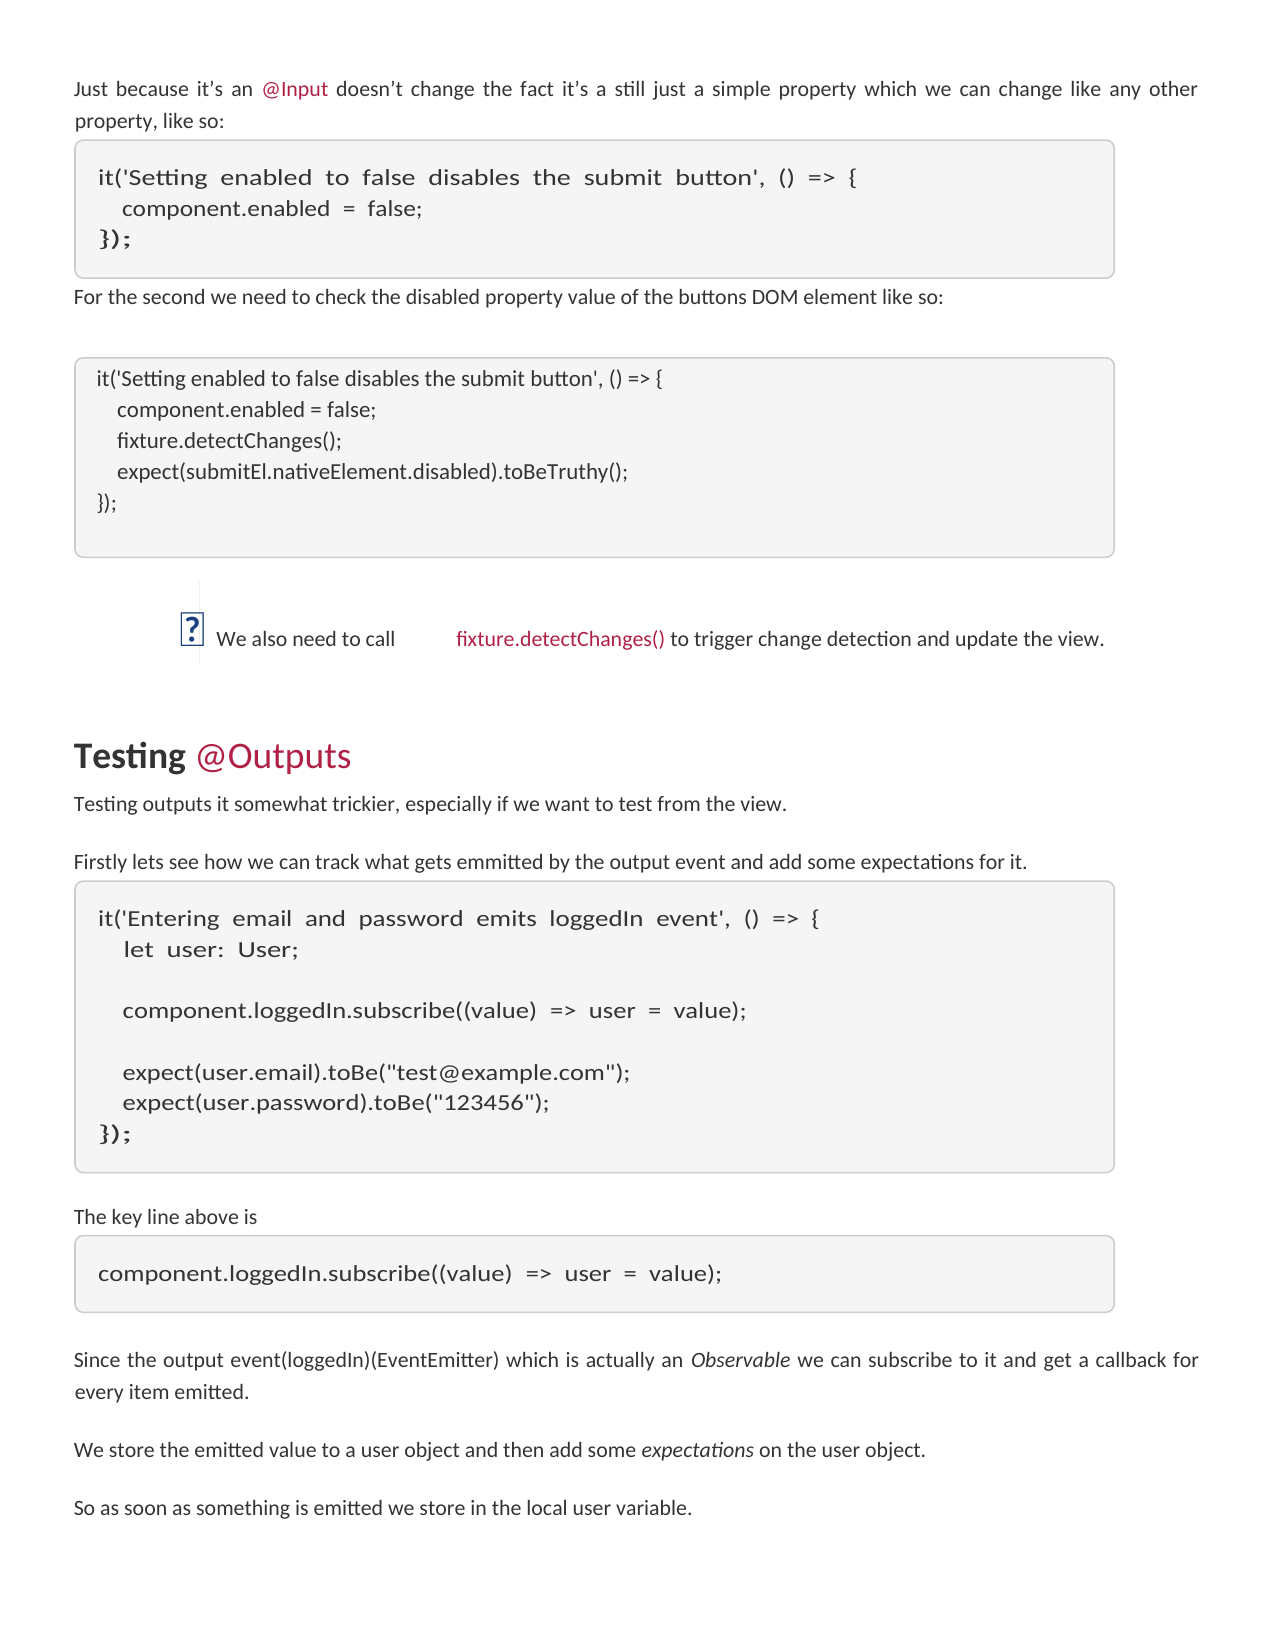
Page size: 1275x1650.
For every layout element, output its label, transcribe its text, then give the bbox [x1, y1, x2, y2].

text Testing @Outputs [73, 732, 1200, 778]
text it('Setting enabled to false disables the submit button', () => { [96, 364, 1199, 392]
text The key line above is [73, 1203, 1200, 1230]
text Firstly lets see how we can track what gets emmitted by the output event and add some expectations for it. [73, 848, 1200, 875]
text fixture.detectChanges(); [96, 426, 1199, 454]
text }); [96, 488, 1199, 516]
text For the second we need to check the disabled property value of the buttons DOM element like so: [73, 283, 1200, 309]
text We store the emitted value to a user object and then add some expectations on the user object. [73, 1436, 1200, 1462]
text component.enabled = false; [96, 395, 1199, 423]
text Just because it’s an @Input doesn’t change the fact it’s a still just a simple property which we can change like any other property, like so: [73, 75, 1200, 134]
text Testing outputs it somewhat trickier, especially if we want to test from the view. [73, 791, 1200, 817]
text expect(submitEl.nativeElement.disabled).toBeTruthy(); [96, 457, 1199, 485]
text  We also need to call fixture.detectChanges() to trigger change detection and update the view. [75, 597, 1200, 658]
text So as soon as something is emitted we store in the local user variable. [73, 1494, 1200, 1520]
text Since the output event(loggedIn)(EventEmitter) which is actually an Observable we can subscribe to it and get a callback for every item emitted. [73, 1346, 1200, 1404]
